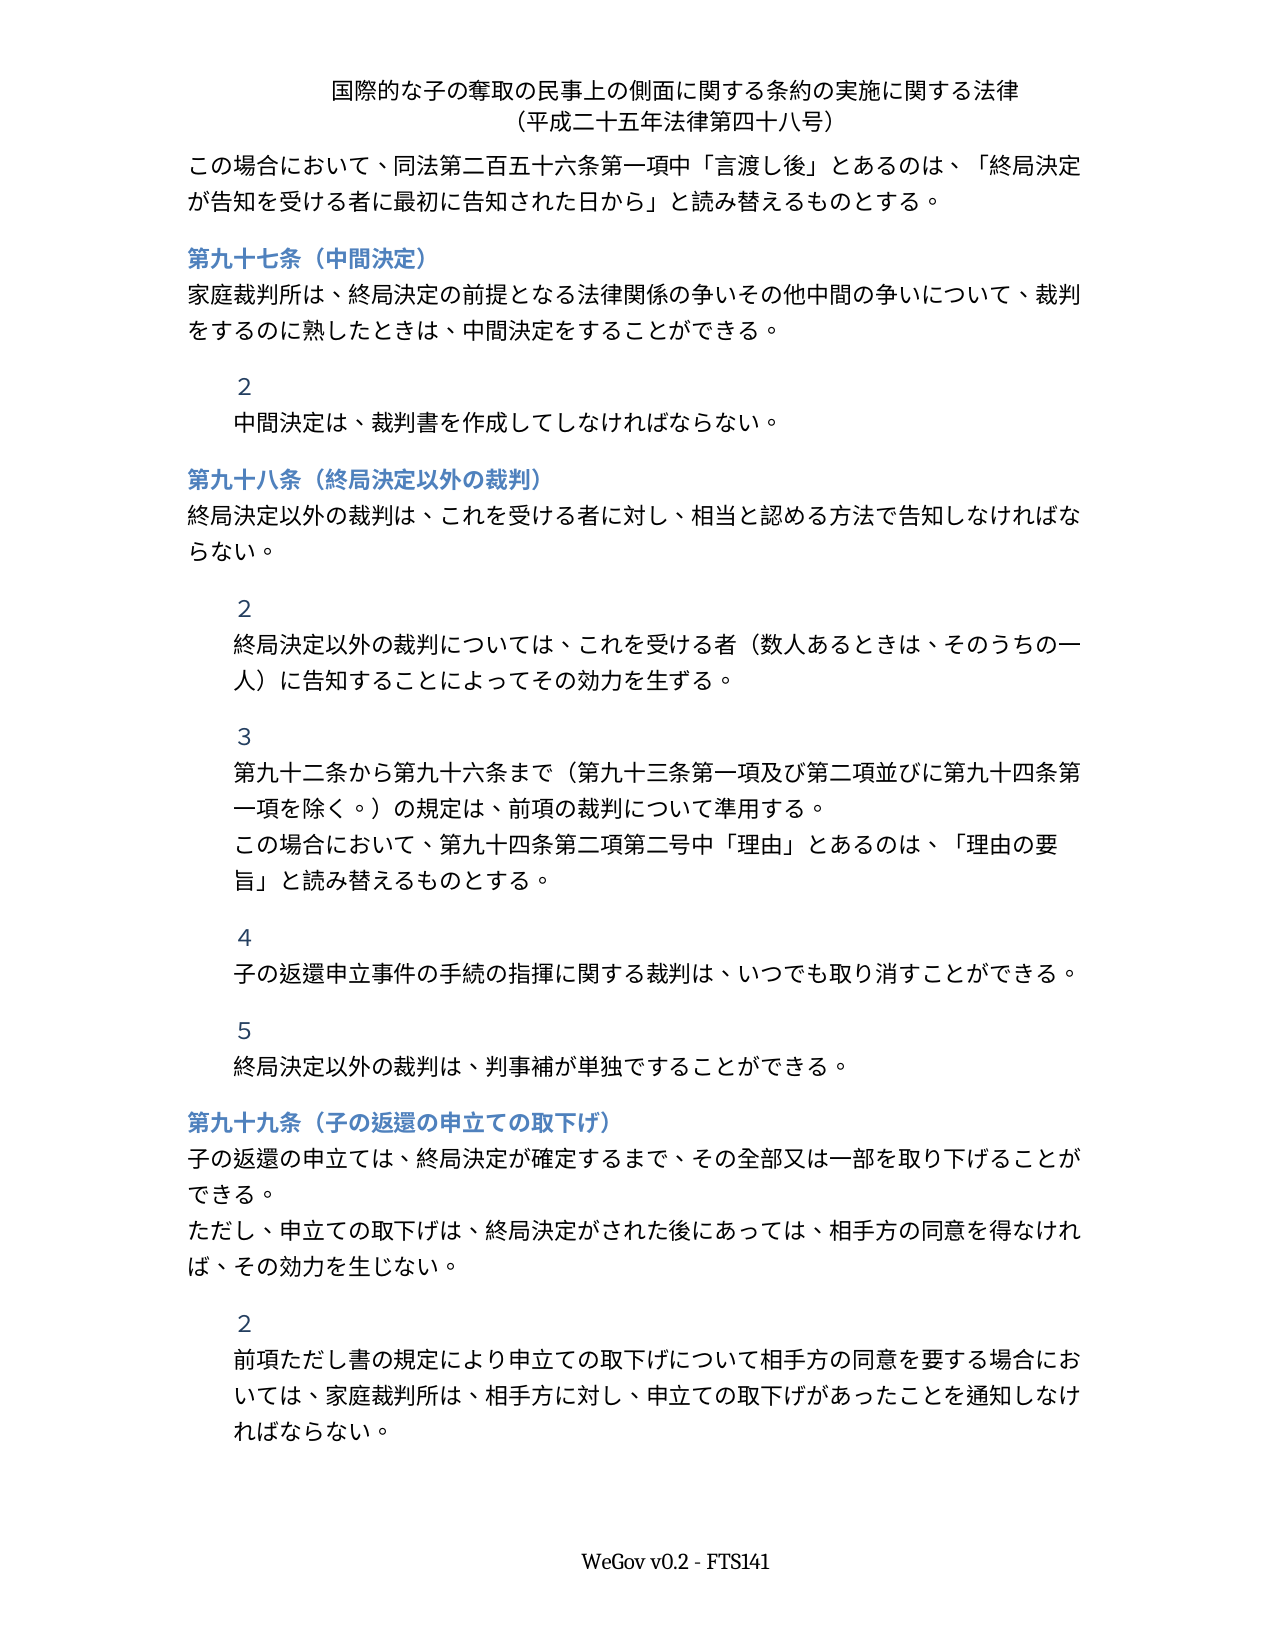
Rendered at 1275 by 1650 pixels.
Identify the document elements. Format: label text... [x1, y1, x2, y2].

text 家庭裁判所は、終局決定の前提となる法律関係の争いその他中間の争いについて、裁判をするのに熟したときは、中間決定をすることができる。 [187, 279, 1087, 346]
subtitle 第九十九条（子の返還の申立ての取下げ） [187, 1107, 1087, 1138]
text 終局決定以外の裁判については、これを受ける者（数人あるときは、そのうちの一人）に告知することによってその効力を生ずる。 [233, 629, 1087, 696]
subtitle 第九十八条（終局決定以外の裁判） [187, 464, 1087, 495]
text 終局決定以外の裁判は、判事補が単独ですることができる。 [233, 1051, 1087, 1082]
text 子の返還申立事件の手続の指揮に関する裁判は、いつでも取り消すことができる。 [233, 958, 1087, 989]
subtitle 第九十七条（中間決定） [187, 243, 1087, 274]
text 民事訴訟法第二百四十七条、第二百五十六条第一項及び第二百五十八条（第二項後段を除く。）の規定は、終局決定について準用する。 この場合において、同法第二百五十六条第一項中「言渡し後」とあるのは、「終局決定が告知を受ける者に最初に告知された日から」と読み替えるものとする。 [187, 150, 1087, 217]
subtitle ２ [233, 593, 1087, 624]
text 子の返還の申立ては、終局決定が確定するまで、その全部又は一部を取り下げることができる。 ただし、申立ての取下げは、終局決定がされた後にあっては、相手方の同意を得なければ、その効力を生じない。 [187, 1143, 1087, 1282]
subtitle ４ [233, 922, 1087, 953]
subtitle ２ [233, 1308, 1087, 1339]
subtitle ３ [233, 721, 1087, 753]
text 第九十二条から第九十六条まで（第九十三条第一項及び第二項並びに第九十四条第一項を除く。）の規定は、前項の裁判について準用する。 この場合において、第九十四条第二項第二号中「理由」とあるのは、「理由の要旨」と読み替えるものとする。 [233, 757, 1087, 896]
text 中間決定は、裁判書を作成してしなければならない。 [233, 407, 1087, 438]
subtitle ２ [233, 371, 1087, 403]
subtitle ５ [233, 1014, 1087, 1046]
text 終局決定以外の裁判は、これを受ける者に対し、相当と認める方法で告知しなければならない。 [187, 500, 1087, 567]
